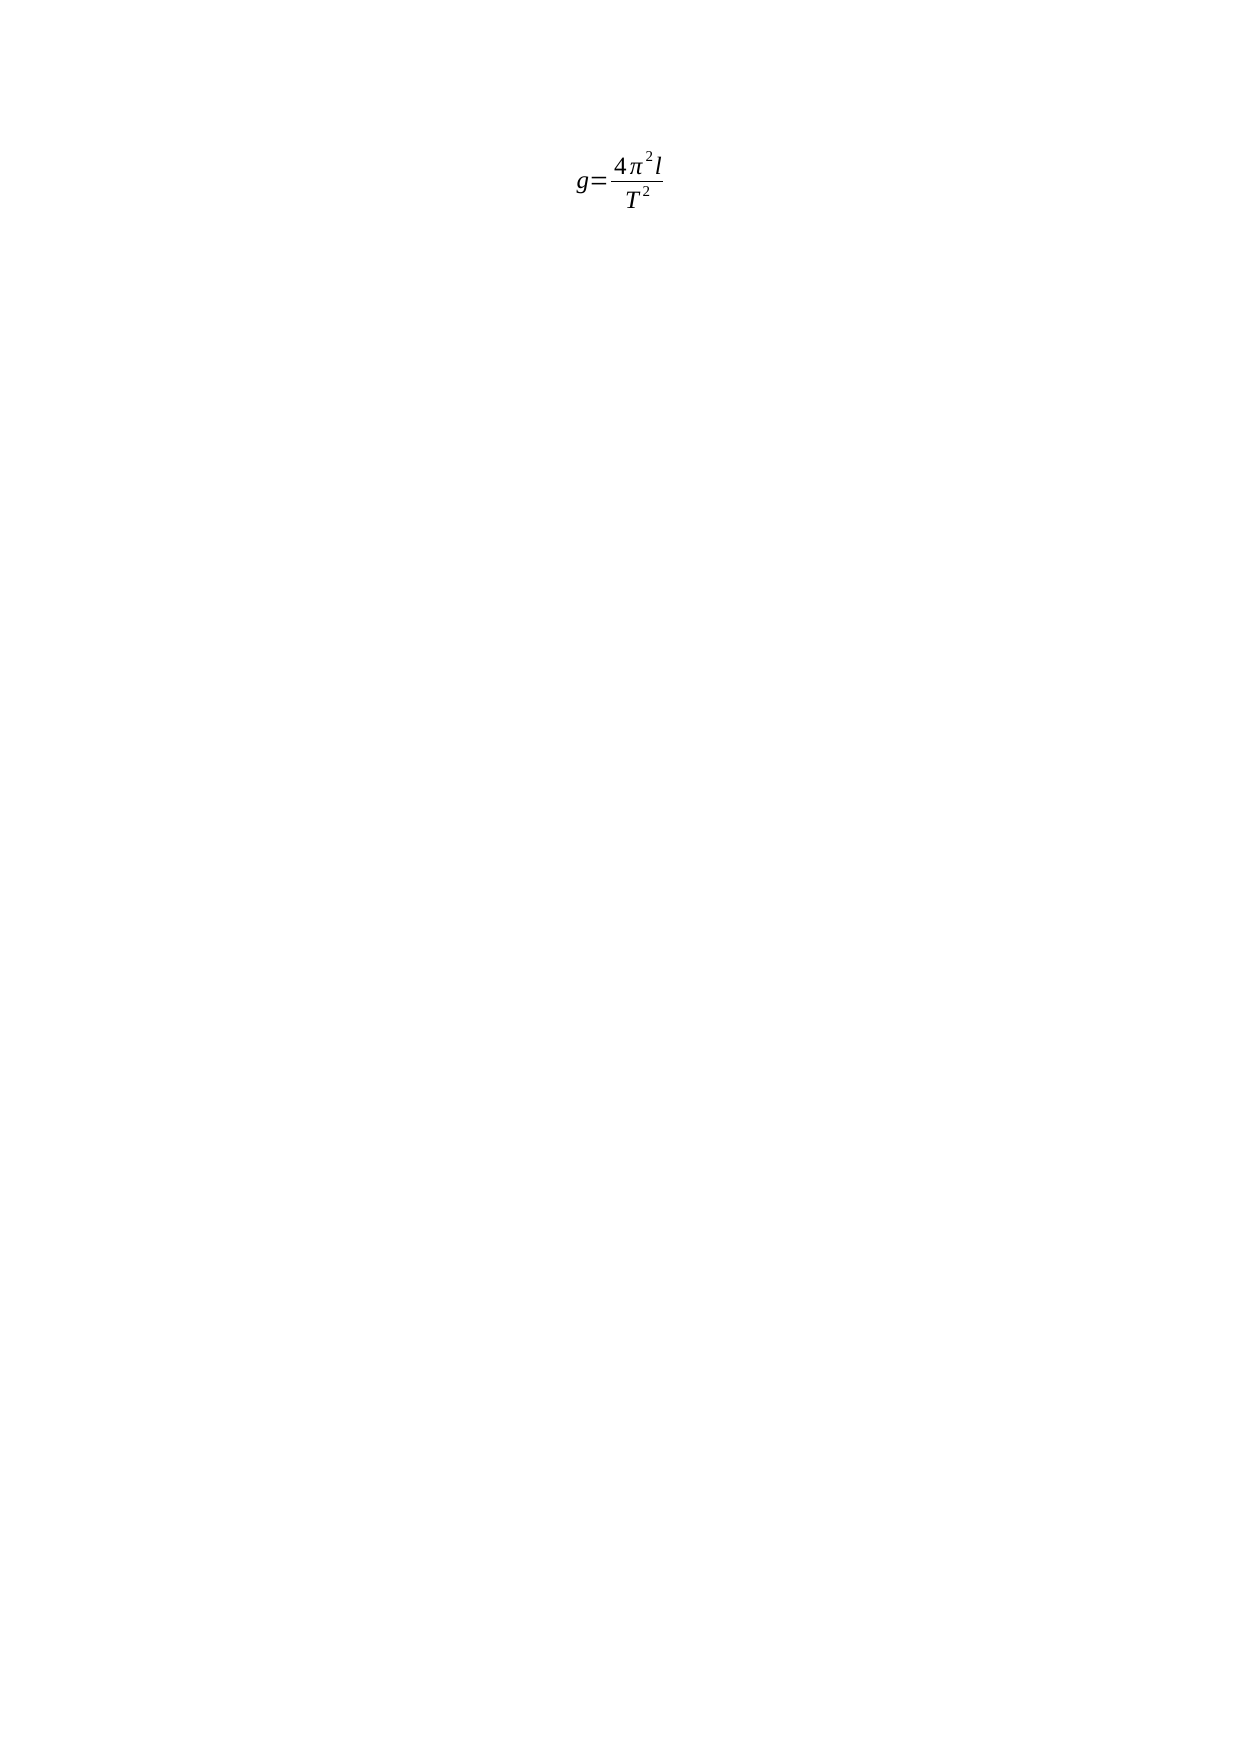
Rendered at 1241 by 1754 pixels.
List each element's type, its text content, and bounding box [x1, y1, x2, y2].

text Po zmierzeniu okresu drgań wahadła wyznaczana jest wartość przyspieszenia ziemskiego na podstawie wzoru: [148, 148, 1093, 233]
